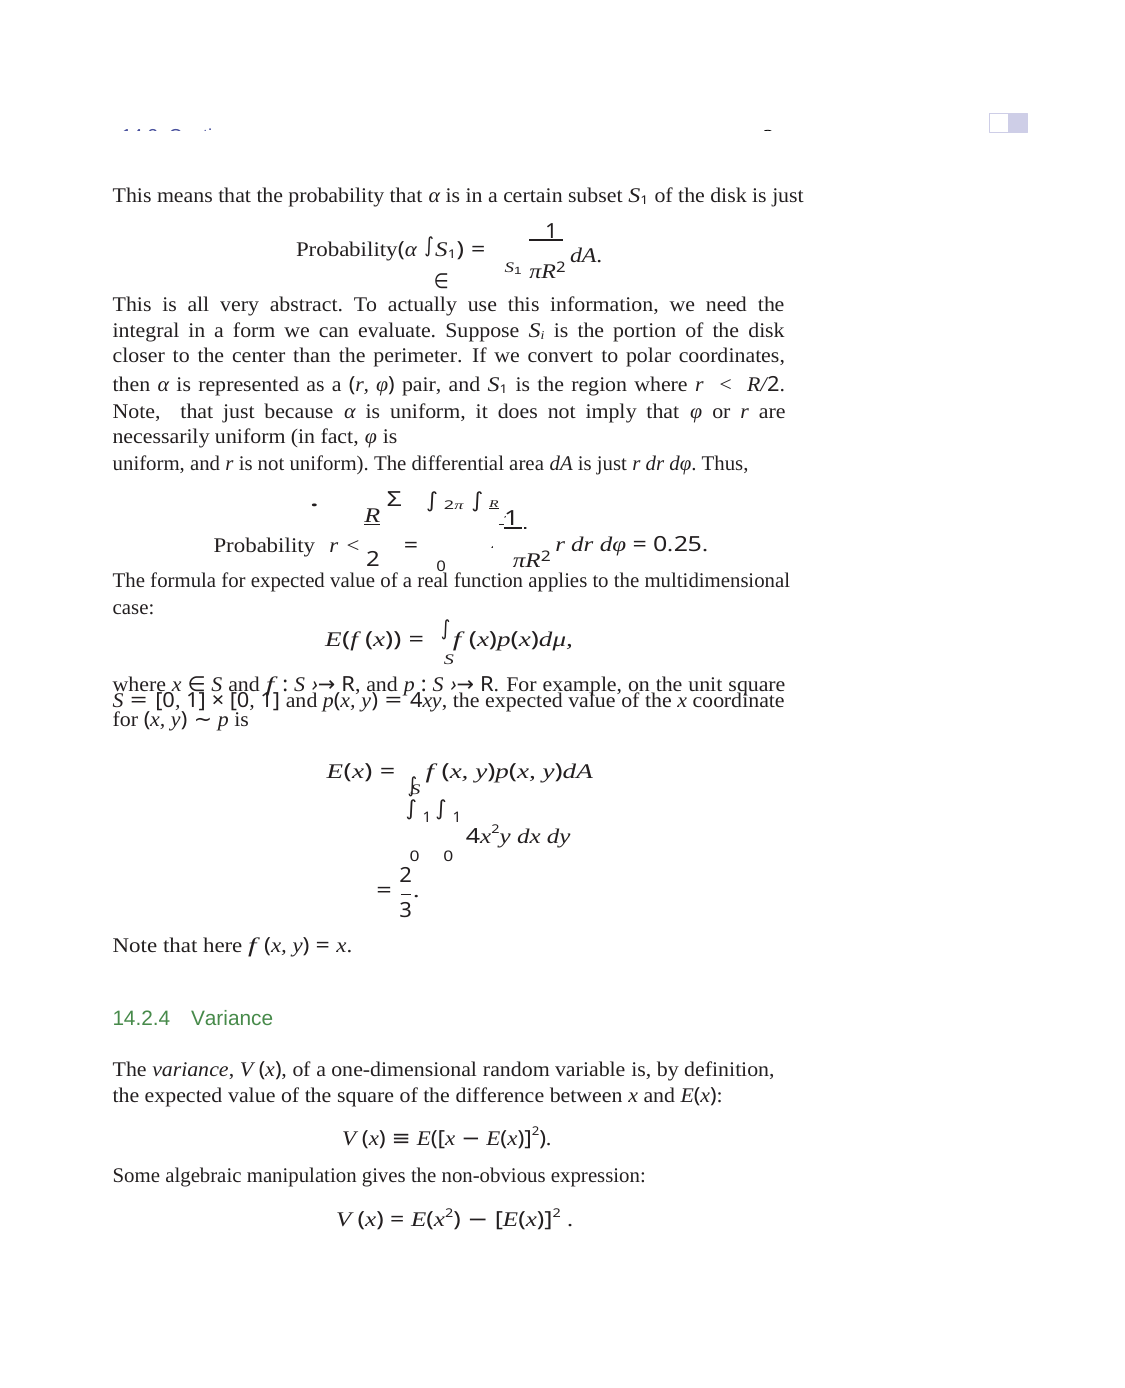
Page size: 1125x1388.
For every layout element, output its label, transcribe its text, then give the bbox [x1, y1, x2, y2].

text S [79, 652, 818, 668]
text Probability r < = [213, 533, 446, 557]
text V (x) ≡ E([x − E(x)]2). [342, 1123, 1048, 1151]
text πR2 r dr dφ = 0.25. [513, 533, 1048, 556]
text The variance, V (x), of a one-dimensional random variable is, by definition, the expected value of the square of the difference between x and E(x): [112, 1056, 793, 1108]
text This means that the probability that α is in a certain subset S1 of the disk is just [112, 180, 1048, 208]
text 1 [529, 220, 1048, 242]
text Probability(α S1) = [296, 234, 521, 261]
text S [79, 784, 751, 797]
list Variance [112, 1006, 1048, 1030]
text 4x2y dx dy [466, 820, 1048, 849]
text S1 [79, 261, 521, 278]
text . R Σ ∫ 2π ∫ R 1 [309, 486, 1048, 513]
text This is all very abstract. To actually use this information, we need the integral in a form we can evaluate. Suppose Si is the portion of the disk closer to the center than the perimeter. If we convert to polar coordinates, then α is represented as a (r, φ) pair, and S1 is the region where r < R/2. Note, that just because α is uniform, it does not imply that φ or r are necessarily uniform (in fact, φ is [112, 292, 785, 448]
text Note that here f (x, y) = x. [112, 931, 1048, 959]
text Some algebraic manipulation gives the non-obvious expression: [112, 1163, 1048, 1187]
text 2 [79, 865, 412, 886]
text E(x) = f (x, y)p(x, y)dA [326, 757, 1048, 784]
text E(f (x)) = f (x)p(x)dμ, [79, 625, 818, 652]
text 0 0 [79, 849, 783, 865]
text ∫ 1 ∫ 1 [79, 797, 461, 828]
text 3 [79, 901, 412, 922]
text The formula for expected value of a real function applies to the multidimensional case: [112, 568, 793, 619]
text where x ∈ S and f : S ›→ R, and p : S ›→ R. For example, on the unit square S = [0, 1] × [0, 1] and p(x, y) = 4xy, the expected value of the x coordinate for (x, y) ∼ p is [112, 676, 786, 733]
text uniform, and r is not uniform). The differential area dA is just r dr dφ. Thus, [112, 451, 1048, 475]
text = . [79, 886, 420, 901]
text πR2 dA. [529, 242, 1048, 267]
text V (x) = E(x2) − [E(x)]2 . [336, 1204, 1048, 1233]
